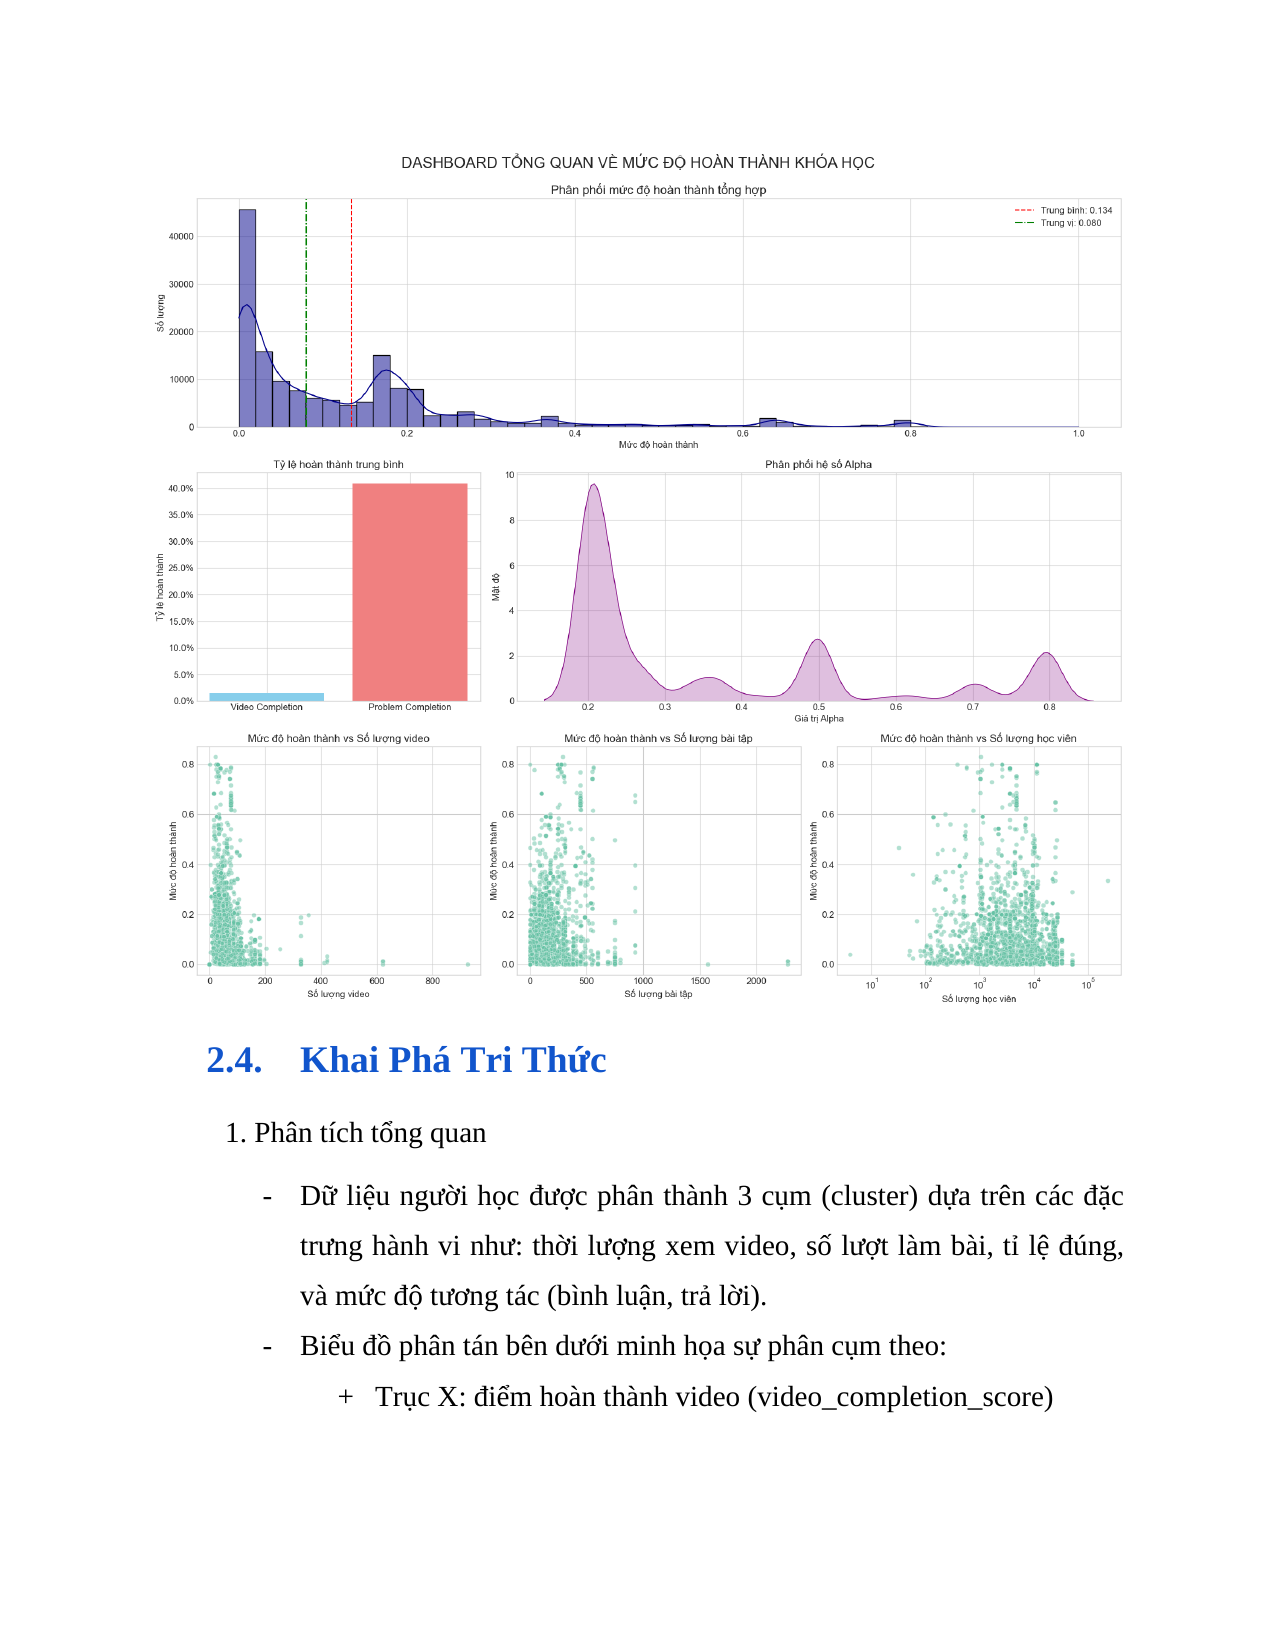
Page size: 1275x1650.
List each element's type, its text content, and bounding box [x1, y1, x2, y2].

list Trục X: điểm hoàn thành video (video_completion_score) [337, 1379, 1125, 1412]
list Dữ liệu người học được phân thành 3 cụm (cluster) dựa trên các đặc trưng hành vi như: thời lượng xem video, số lượt làm bài, tỉ lệ đúng, và mức độ tương tác (bình luận, trả lời). [262, 1178, 1125, 1312]
picture [150, 150, 1125, 1009]
list Biểu đồ phân tán bên dưới minh họa sự phân cụm theo: [262, 1328, 1125, 1362]
list Khai Phá Tri Thức [262, 1038, 1125, 1081]
text 1. Phân tích tổng quan [150, 1115, 1125, 1148]
